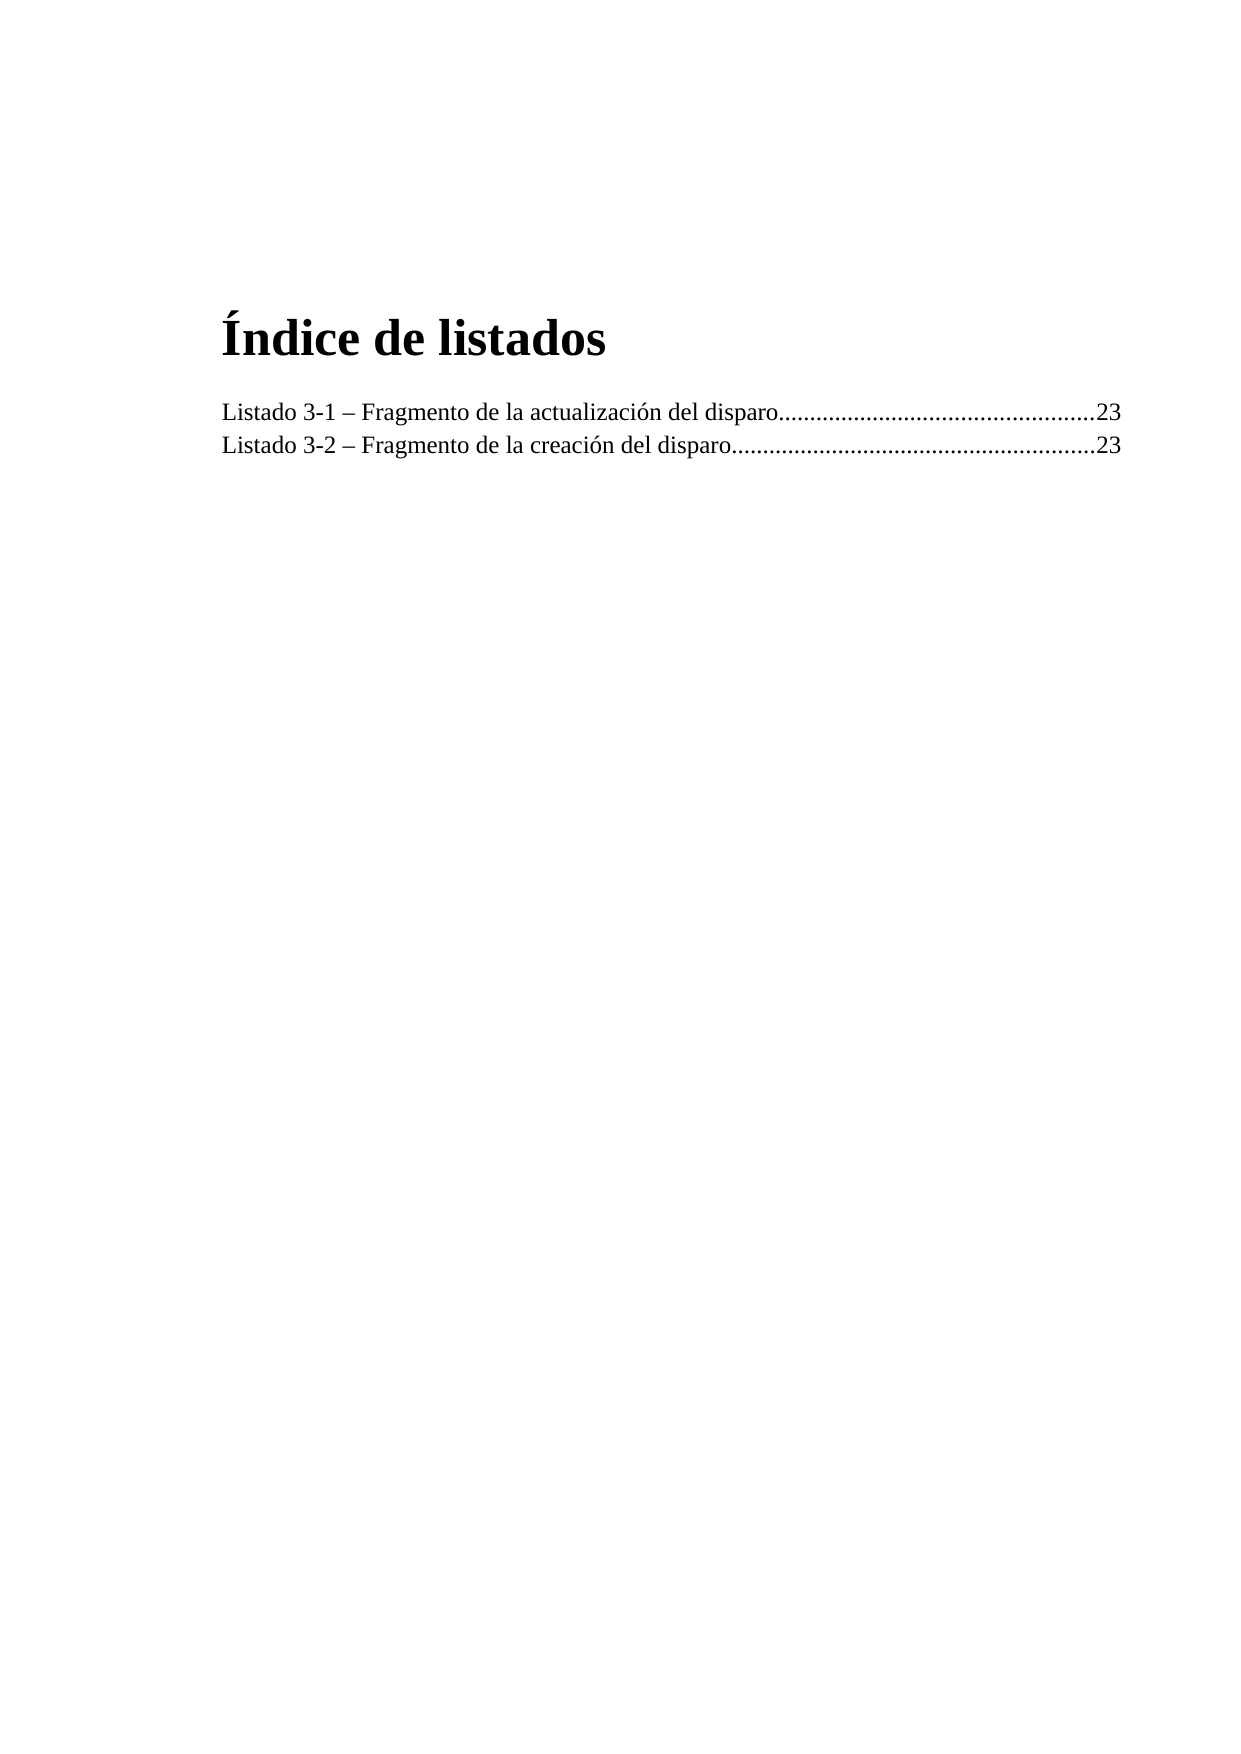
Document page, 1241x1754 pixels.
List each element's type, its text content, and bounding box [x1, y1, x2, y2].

text Listado 3-1 – Fragmento de la actualización del disparo. 23 [222, 397, 1122, 426]
subtitle Índice de listados [222, 307, 1122, 367]
text Listado 3-2 – Fragmento de la creación del disparo. 23 [222, 430, 1122, 459]
